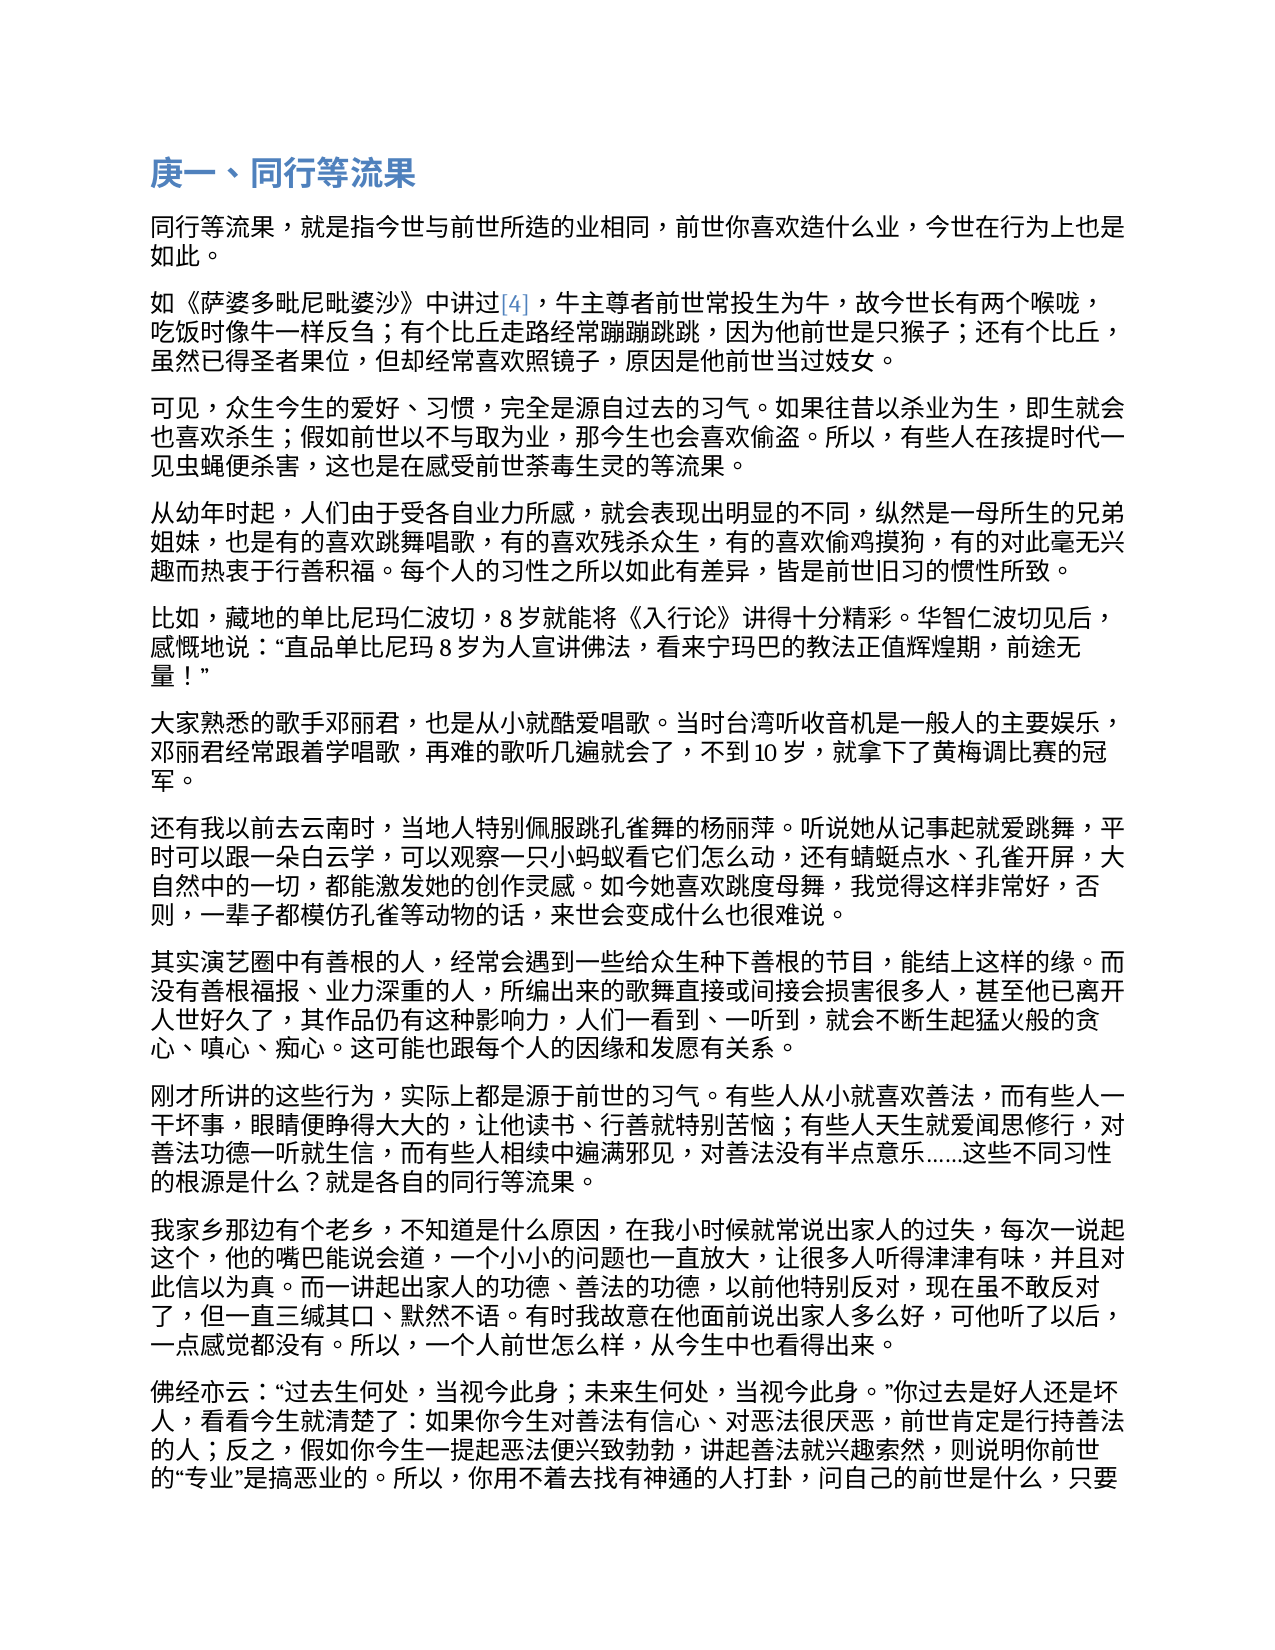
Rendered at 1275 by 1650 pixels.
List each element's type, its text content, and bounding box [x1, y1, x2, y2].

text 我家乡那边有个老乡，不知道是什么原因，在我小时候就常说出家人的过失，每次一说起这个，他的嘴巴能说会道，一个小小的问题也一直放大，让很多人听得津津有味，并且对此信以为真。而一讲起出家人的功德、善法的功德，以前他特别反对，现在虽不敢反对了，但一直三缄其口、默然不语。有时我故意在他面前说出家人多么好，可他听了以后，一点感觉都没有。所以，一个人前世怎么样，从今生中也看得出来。 [150, 1217, 1125, 1360]
text 还有我以前去云南时，当地人特别佩服跳孔雀舞的杨丽萍。听说她从记事起就爱跳舞，平时可以跟一朵白云学，可以观察一只小蚂蚁看它们怎么动，还有蜻蜓点水、孔雀开屏，大自然中的一切，都能激发她的创作灵感。如今她喜欢跳度母舞，我觉得这样非常好，否则，一辈子都模仿孔雀等动物的话，来世会变成什么也很难说。 [150, 815, 1125, 930]
text 同行等流果，就是指今世与前世所造的业相同，前世你喜欢造什么业，今世在行为上也是如此。 [150, 214, 1125, 272]
text 如《萨婆多毗尼毗婆沙》中讲过[4]，牛主尊者前世常投生为牛，故今世长有两个喉咙，吃饭时像牛一样反刍；有个比丘走路经常蹦蹦跳跳，因为他前世是只猴子；还有个比丘，虽然已得圣者果位，但却经常喜欢照镜子，原因是他前世当过妓女。 [150, 290, 1125, 377]
text 比如，藏地的单比尼玛仁波切，8岁就能将《入行论》讲得十分精彩。华智仁波切见后，感慨地说：“直品单比尼玛8岁为人宣讲佛法，看来宁玛巴的教法正值辉煌期，前途无量！” [150, 605, 1125, 692]
subtitle 庚一、同行等流果 [150, 150, 1125, 195]
text 刚才所讲的这些行为，实际上都是源于前世的习气。有些人从小就喜欢善法，而有些人一干坏事，眼睛便睁得大大的，让他读书、行善就特别苦恼；有些人天生就爱闻思修行，对善法功德一听就生信，而有些人相续中遍满邪见，对善法没有半点意乐……这些不同习性的根源是什么？就是各自的同行等流果。 [150, 1083, 1125, 1198]
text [150, 1379, 1125, 1494]
text 可见，众生今生的爱好、习惯，完全是源自过去的习气。如果往昔以杀业为生，即生就会也喜欢杀生；假如前世以不与取为业，那今生也会喜欢偷盗。所以，有些人在孩提时代一见虫蝇便杀害，这也是在感受前世荼毒生灵的等流果。 [150, 395, 1125, 482]
text 其实演艺圈中有善根的人，经常会遇到一些给众生种下善根的节目，能结上这样的缘。而没有善根福报、业力深重的人，所编出来的歌舞直接或间接会损害很多人，甚至他已离开人世好久了，其作品仍有这种影响力，人们一看到、一听到，就会不断生起猛火般的贪心、嗔心、痴心。这可能也跟每个人的因缘和发愿有关系。 [150, 949, 1125, 1064]
text 从幼年时起，人们由于受各自业力所感，就会表现出明显的不同，纵然是一母所生的兄弟姐妹，也是有的喜欢跳舞唱歌，有的喜欢残杀众生，有的喜欢偷鸡摸狗，有的对此毫无兴趣而热衷于行善积福。每个人的习性之所以如此有差异，皆是前世旧习的惯性所致。 [150, 500, 1125, 587]
text 大家熟悉的歌手邓丽君，也是从小就酷爱唱歌。当时台湾听收音机是一般人的主要娱乐，邓丽君经常跟着学唱歌，再难的歌听几遍就会了，不到10岁，就拿下了黄梅调比赛的冠军。 [150, 710, 1125, 797]
